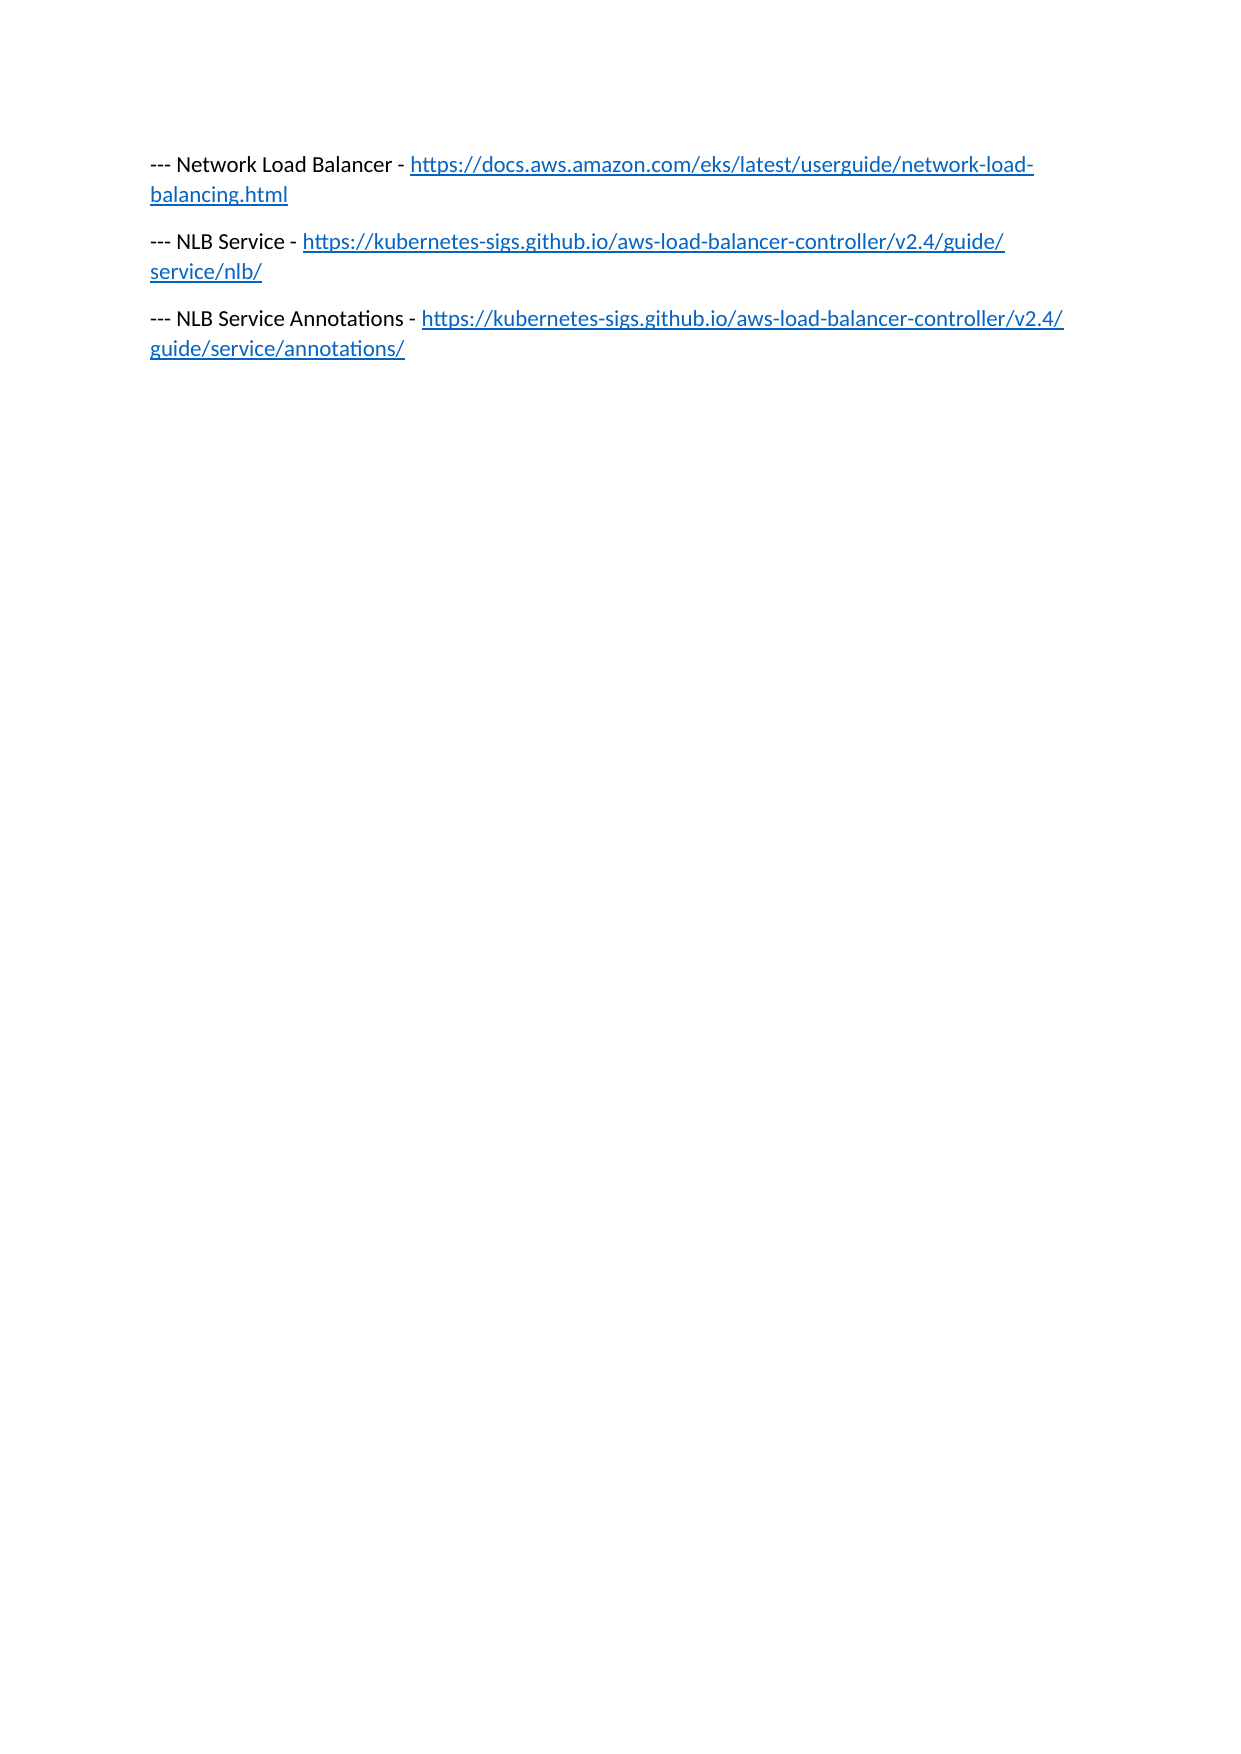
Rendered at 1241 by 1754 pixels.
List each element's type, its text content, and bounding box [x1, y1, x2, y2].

text --- NLB Service - https://kubernetes-sigs.github.io/aws-load-balancer-controller/v2.4/guide/service/nlb/ [150, 227, 1090, 285]
text --- Network Load Balancer - https://docs.aws.amazon.com/eks/latest/userguide/network-load-balancing.html [150, 150, 1090, 208]
text --- NLB Service Annotations - https://kubernetes-sigs.github.io/aws-load-balancer-controller/v2.4/guide/service/annotations/ [150, 304, 1090, 362]
